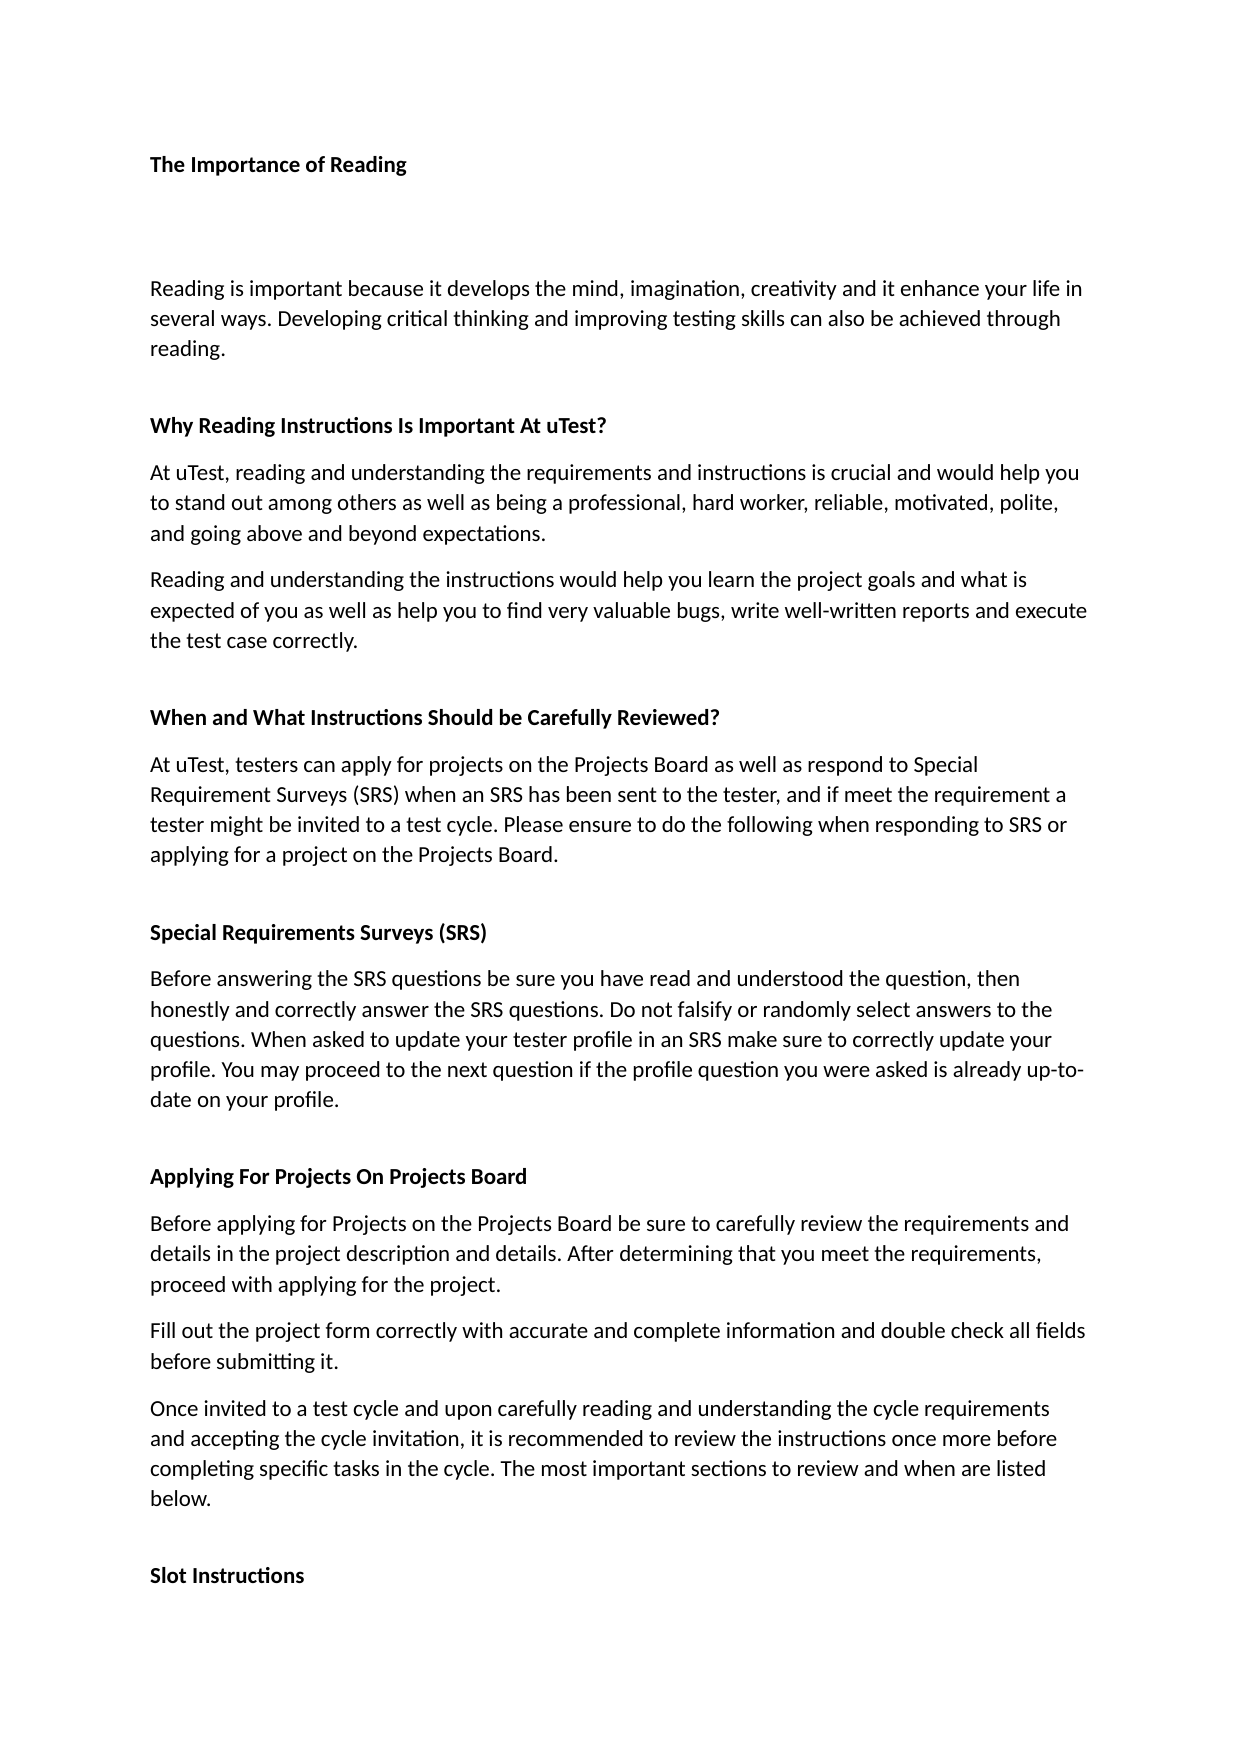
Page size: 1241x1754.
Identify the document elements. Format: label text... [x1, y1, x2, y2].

text When and What Instructions Should be Carefully Reviewed? [150, 703, 1090, 731]
text Why Reading Instructions Is Important At uTest? [150, 411, 1090, 439]
text The Importance of Reading [150, 150, 1090, 178]
text Before applying for Projects on the Projects Board be sure to carefully review the requirements and details in the project description and details. After determining that you meet the requirements, proceed with applying for the project. [150, 1209, 1090, 1298]
text Applying For Projects On Projects Board [150, 1162, 1090, 1191]
text Special Requirements Surveys (SRS) [150, 918, 1090, 946]
text Before answering the SRS questions be sure you have read and understood the question, then honestly and correctly answer the SRS questions. Do not falsify or randomly select answers to the questions. When asked to update your tester profile in an SRS make sure to correctly update your profile. You may proceed to the next question if the profile question you were asked is already up-to-date on your profile. [150, 964, 1090, 1144]
text Reading and understanding the instructions would help you learn the project goals and what is expected of you as well as help you to find very valuable bugs, write well-written reports and execute the test case correctly. [150, 566, 1090, 684]
text Slot Instructions [150, 1561, 1090, 1589]
text Reading is important because it develops the mind, imagination, creativity and it enhance your life in several ways. Developing critical thinking and improving testing skills can also be achieved through reading. [150, 274, 1090, 393]
text At uTest, reading and understanding the requirements and instructions is crucial and would help you to stand out among others as well as being a professional, hard worker, reliable, motivated, polite, and going above and beyond expectations. [150, 458, 1090, 547]
text Once invited to a test cycle and upon carefully reading and understanding the cycle requirements and accepting the cycle invitation, it is recommended to review the instructions once more before completing specific tasks in the cycle. The most important sections to review and when are listed below. [150, 1394, 1090, 1543]
text At uTest, testers can apply for projects on the Projects Board as well as respond to Special Requirement Surveys (SRS) when an SRS has been sent to the tester, and if meet the requirement a tester might be invited to a test cycle. Please ensure to do the following when responding to SRS or applying for a project on the Projects Board. [150, 750, 1090, 899]
text Fill out the project form correctly with accurate and complete information and double check all fields before submitting it. [150, 1317, 1090, 1375]
